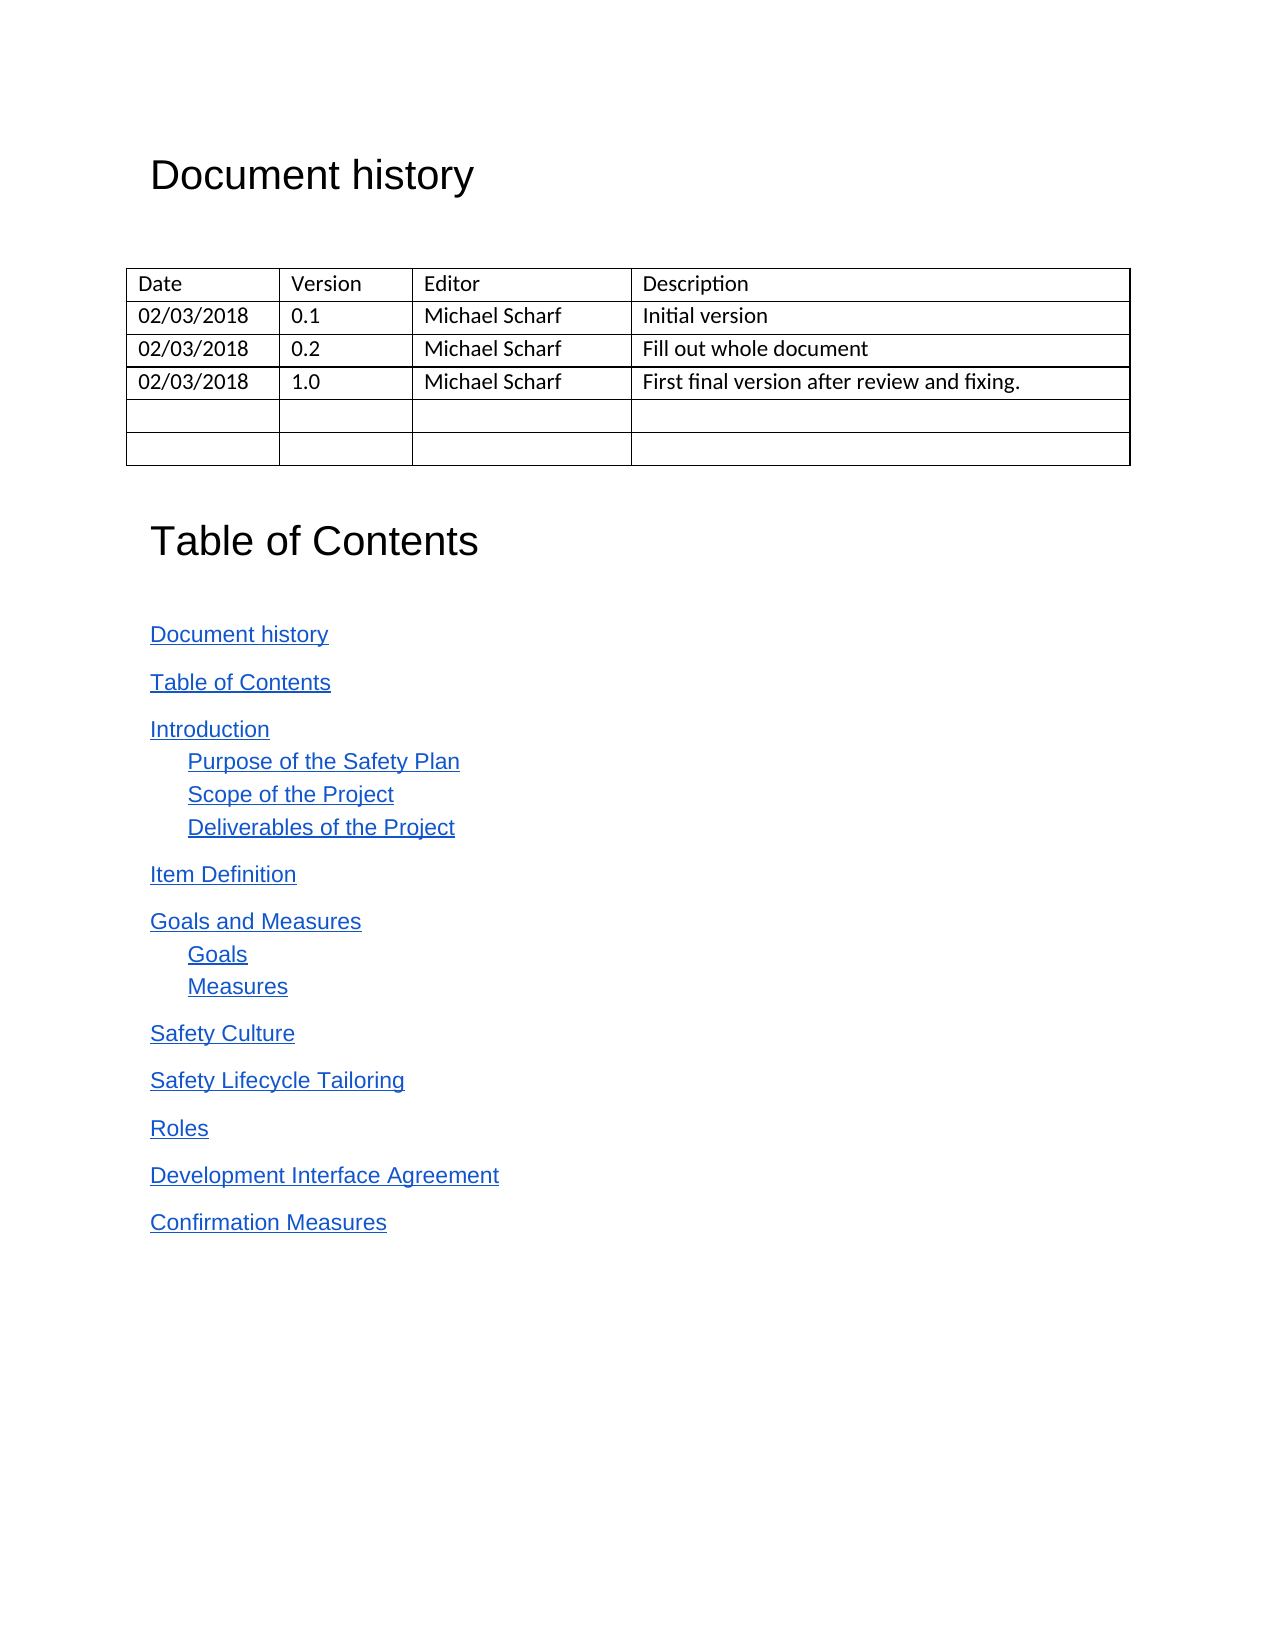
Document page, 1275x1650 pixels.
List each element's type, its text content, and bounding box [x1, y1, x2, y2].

table_cell 02/03/2018 [127, 335, 279, 366]
table_cell [632, 400, 1129, 432]
table_cell 02/03/2018 [127, 368, 279, 399]
table_cell [413, 433, 631, 465]
table_cell 0.2 [280, 335, 412, 366]
table_cell [413, 400, 631, 432]
table_cell 0.1 [280, 302, 412, 333]
table_cell [280, 400, 412, 432]
table_cell First final version after review and fixing. [632, 368, 1129, 399]
table_cell Initial version [632, 302, 1129, 333]
table_cell Michael Scharf [413, 302, 631, 333]
table_cell Michael Scharf [413, 335, 631, 366]
table_cell [127, 400, 279, 432]
table_cell 02/03/2018 [127, 302, 279, 333]
table_cell Michael Scharf [413, 368, 631, 399]
subtitle Document history [150, 150, 1125, 198]
table_cell [280, 433, 412, 465]
table_header Editor [413, 269, 631, 301]
table_cell Fill out whole document [632, 335, 1129, 366]
table_header Version [280, 269, 412, 301]
table_cell [127, 433, 279, 465]
table_header Description [632, 269, 1129, 301]
table_header Date [127, 269, 279, 301]
table_cell 1.0 [280, 368, 412, 399]
subtitle Table of Contents [150, 516, 1125, 564]
table_cell [632, 433, 1129, 465]
